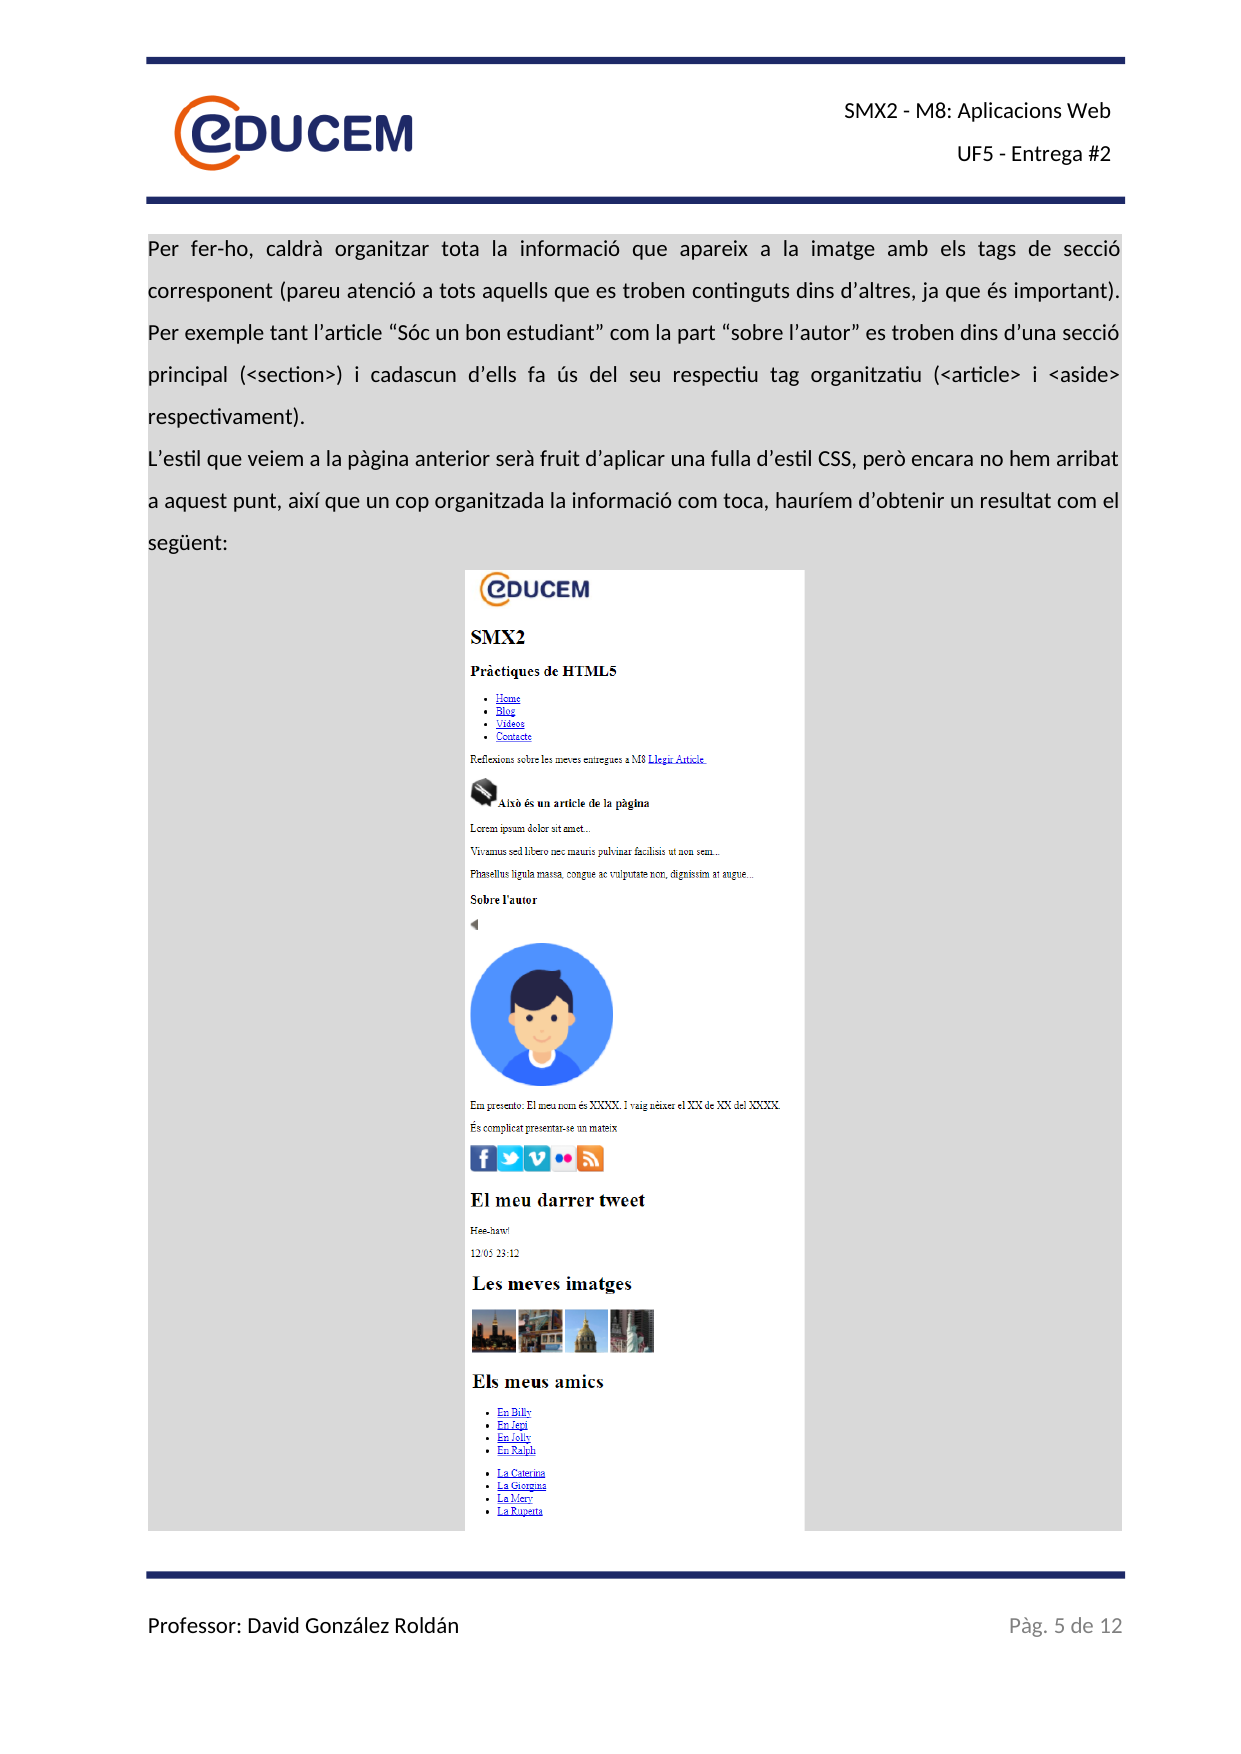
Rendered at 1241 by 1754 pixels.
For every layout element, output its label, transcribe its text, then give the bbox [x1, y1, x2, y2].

text L’estil que veiem a la pàgina anterior serà fruit d’aplicar una fulla d’estil CSS, però encara no hem arribat a aquest punt, així que un cop organitzada la informació com toca, hauríem d’obtenir un resultat com el següent: [148, 444, 1122, 556]
picture [163, 84, 424, 179]
text Per fer-ho, caldrà organitzar tota la informació que apareix a la imatge amb els tags de secció corresponent (pareu atenció a tots aquells que es troben continguts dins d’altres, ja que és important). Per exemple tant l’article “Sóc un bon estudiant” com la part “sobre l’autor” es troben dins d’una secció principal (<section>) i cadascun d’ells fa ús del seu respectiu tag organitzatiu (<article> i <aside> respectivament). [148, 234, 1122, 430]
picture [465, 570, 805, 1531]
